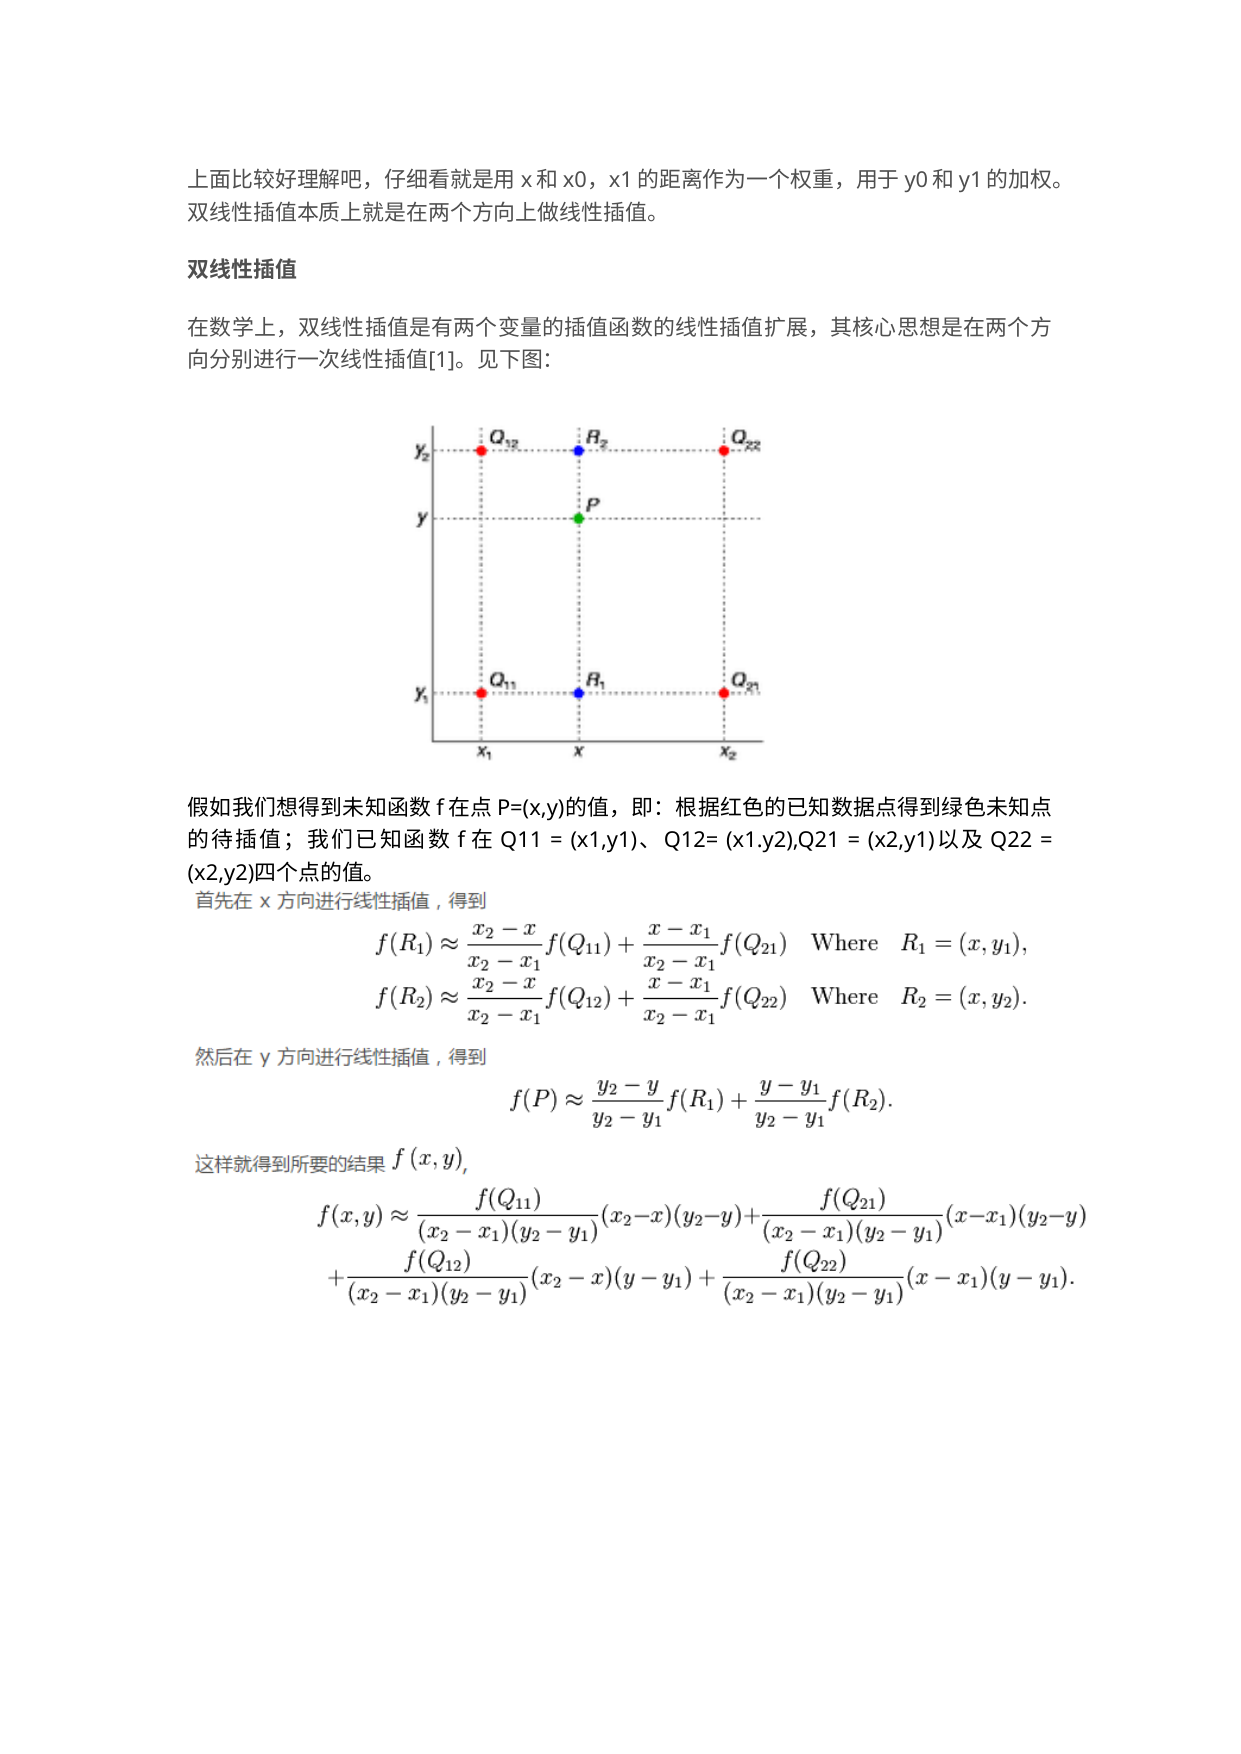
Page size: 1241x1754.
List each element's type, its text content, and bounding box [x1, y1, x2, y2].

picture [187, 887, 1105, 1315]
text 在数学上，双线性插值是有两个变量的插值函数的线性插值扩展，其核心思想是在两个方向分别进行一次线性插值[1]。见下图： [187, 309, 1053, 374]
picture [403, 399, 837, 778]
text 上面比较好理解吧，仔细看就是用x和x0，x1的距离作为一个权重，用于y0和y1的加权。双线性插值本质上就是在两个方向上做线性插值。 [187, 162, 1053, 227]
text 假如我们想得到未知函数f在点P=(x,y)的值，即：根据红色的已知数据点得到绿色未知点的待插值；我们已知函数f在Q11 = (x1,y1)、Q12= (x1.y2),Q21 = (x2,y1)以及Q22 = (x2,y2)四个点的值。 [187, 789, 1053, 887]
subtitle 双线性插值 [187, 252, 1053, 284]
